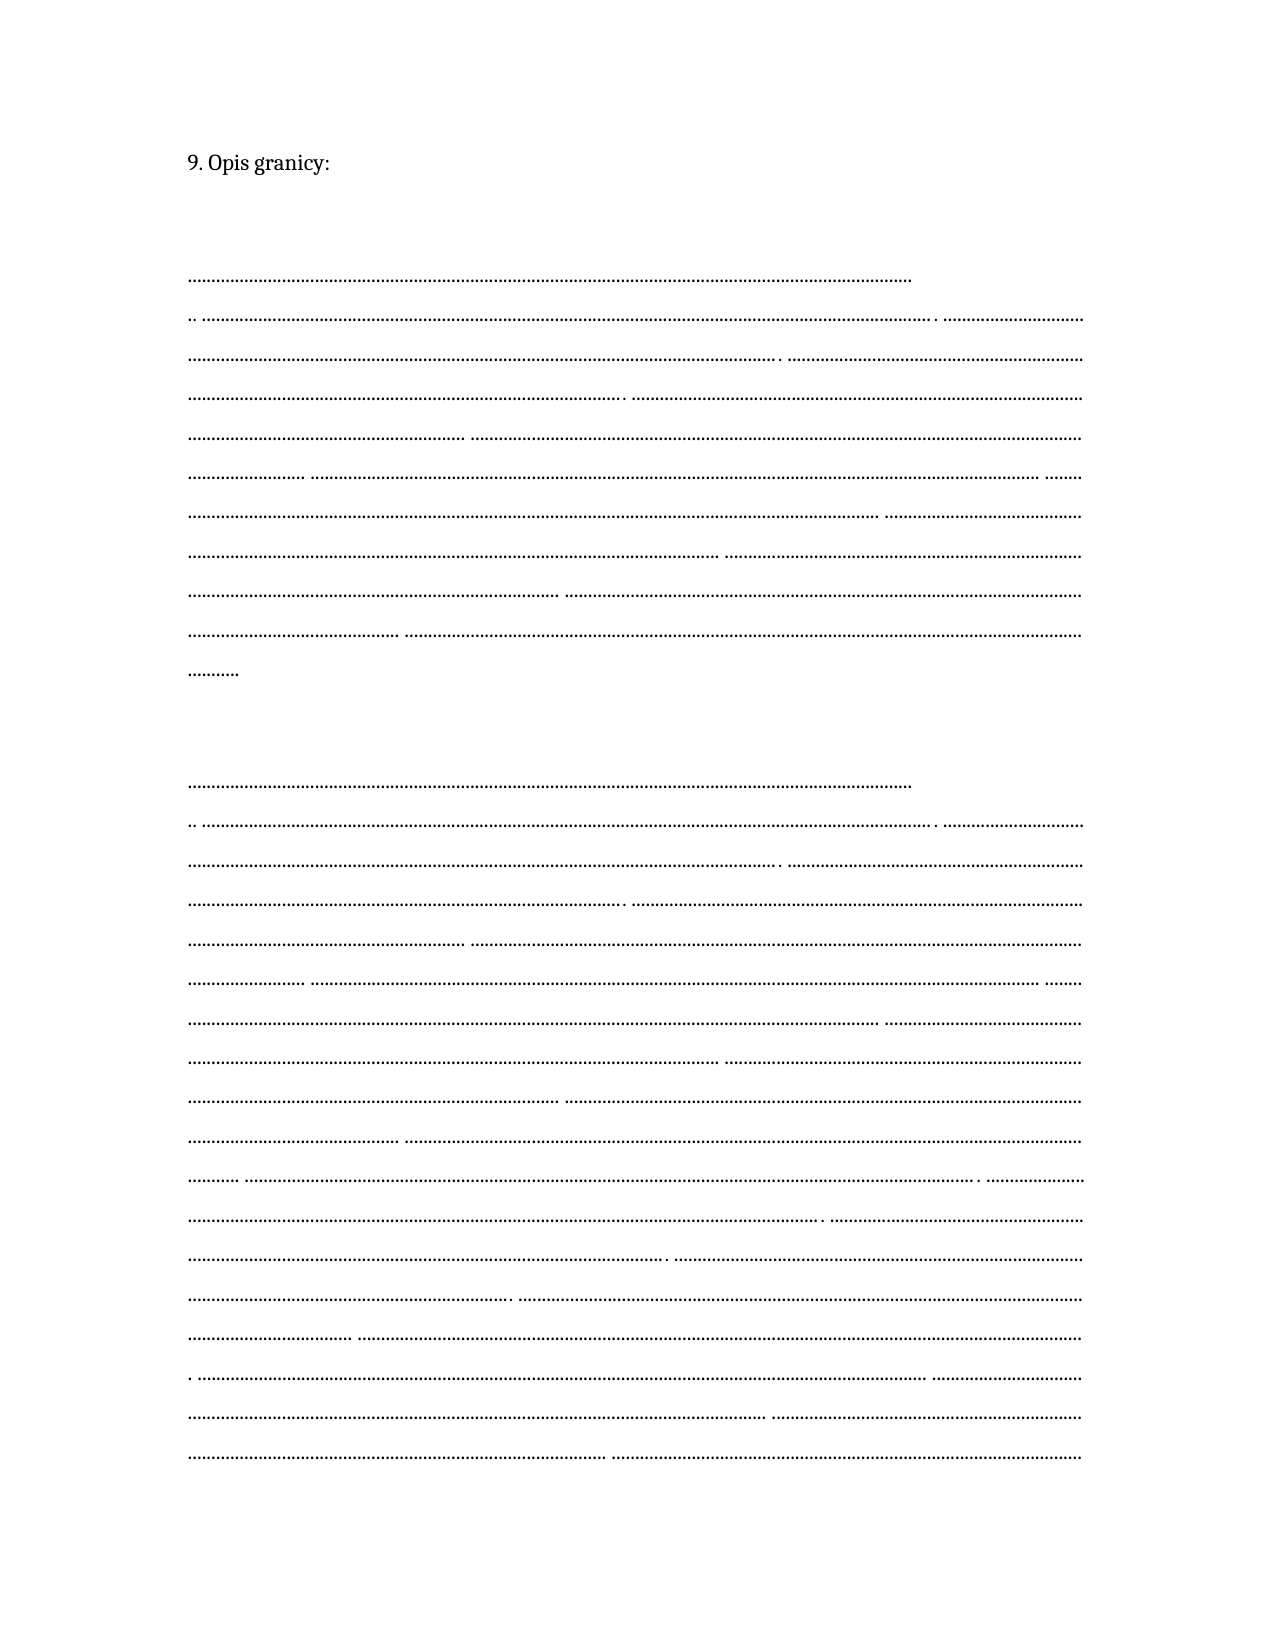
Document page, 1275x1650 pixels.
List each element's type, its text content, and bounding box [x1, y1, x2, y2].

text ............................................................................................................................................................ ............................................................................................................................................................ ............................................................................................................................................................ ............................................................................................................................................................ ........................................................................................................................................................... ........................................................................................................................................................... ........................................................................................................................................................... ........................................................................................................................................................... ........................................................................................................................................................... ........................................................................................................................................................... ........................................................................................................................................................... ........................................................................................................................................................... [187, 261, 1087, 682]
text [187, 767, 1087, 1465]
text 9. Opis granicy: [187, 150, 1087, 176]
